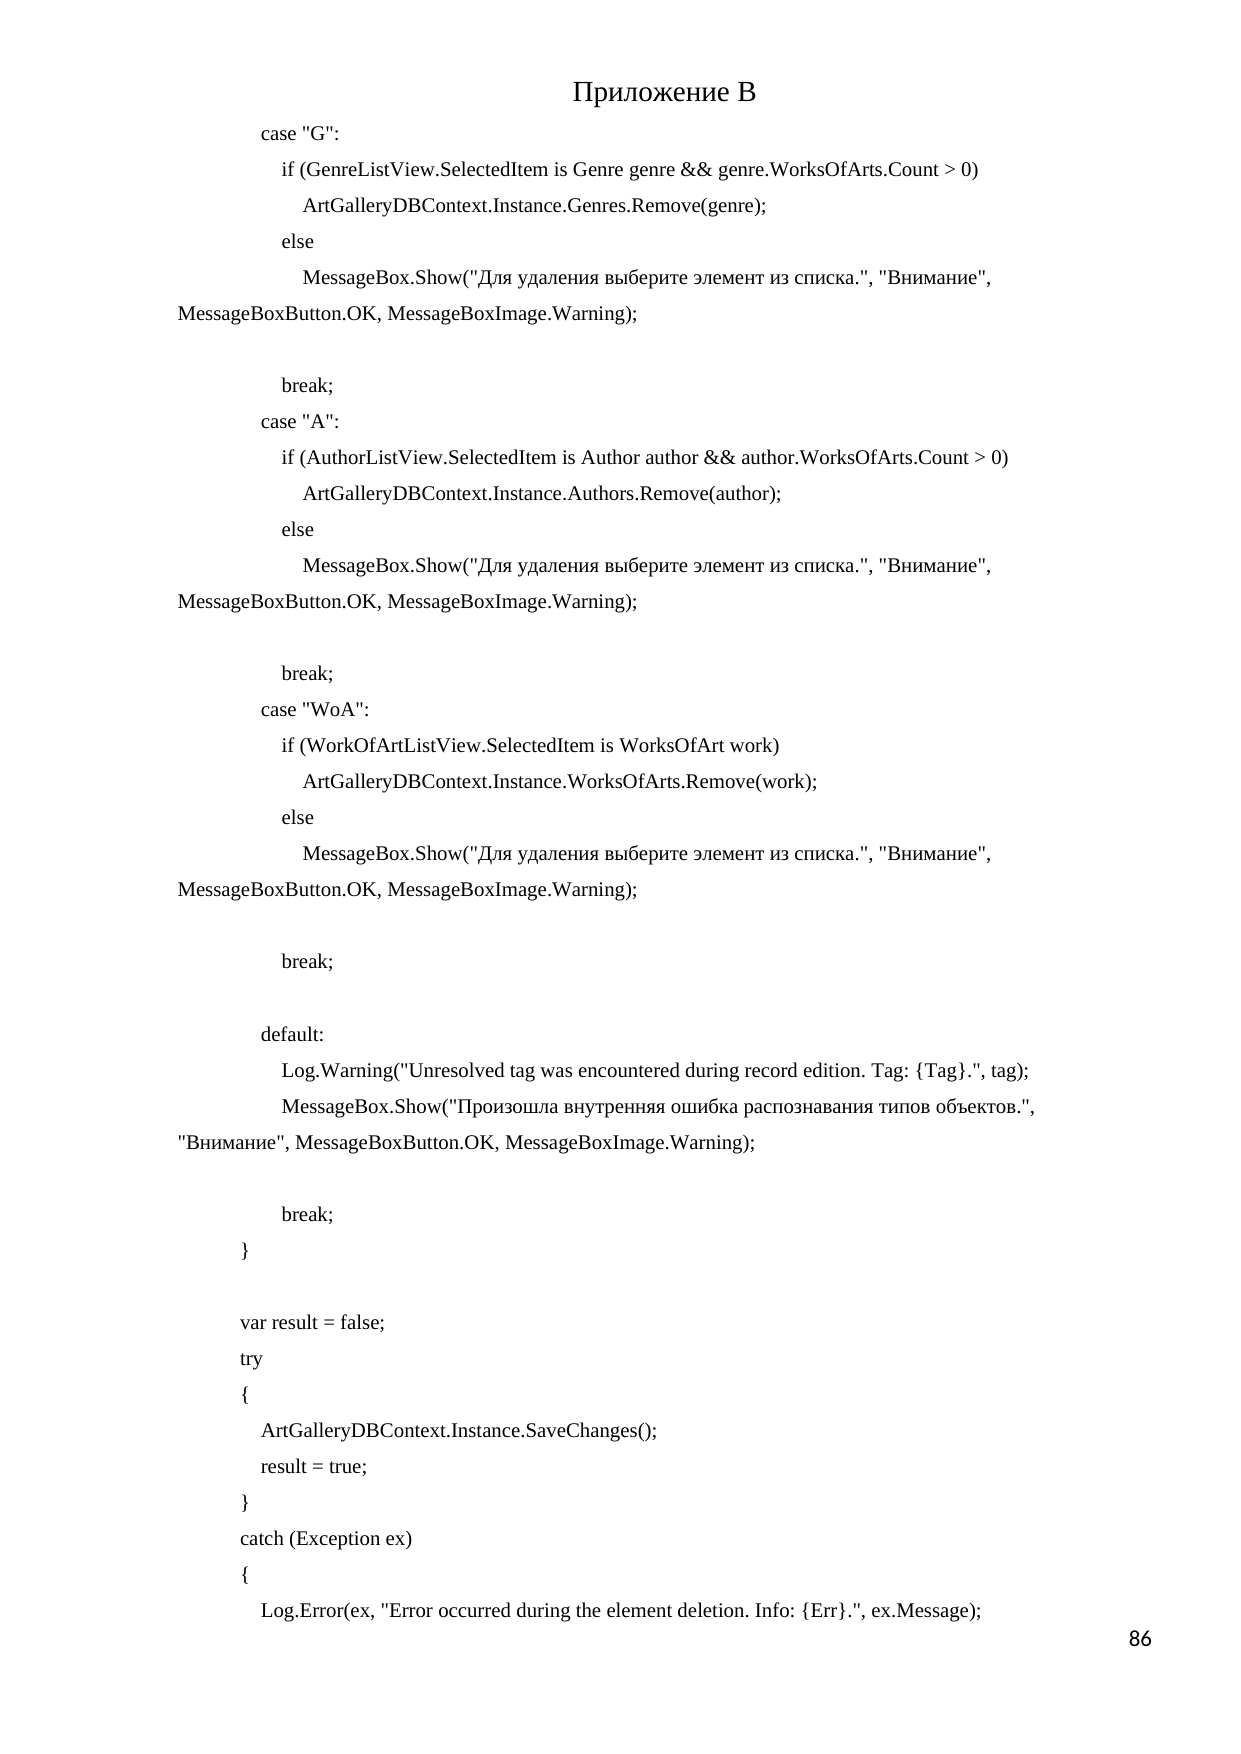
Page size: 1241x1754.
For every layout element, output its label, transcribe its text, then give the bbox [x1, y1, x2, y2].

text Log.Warning("Unresolved tag was encountered during record edition. Tag: {Tag}.", tag); [177, 1057, 1152, 1082]
text if (AuthorListView.SelectedItem is Author author && author.WorksOfArts.Count > 0) [177, 445, 1152, 469]
text ArtGalleryDBContext.Instance.Authors.Remove(author); [177, 481, 1152, 505]
text break; [177, 373, 1152, 397]
text else [177, 517, 1152, 541]
text else [177, 805, 1152, 829]
text MessageBox.Show("Для удаления выберите элемент из списка.", "Внимание", MessageBoxButton.OK, MessageBoxImage.Warning); [177, 553, 1152, 613]
text ArtGalleryDBContext.Instance.SaveChanges(); [177, 1418, 1152, 1442]
text catch (Exception ex) [177, 1526, 1152, 1550]
text if (WorkOfArtListView.SelectedItem is WorksOfArt work) [177, 733, 1152, 757]
text Log.Error(ex, "Error occurred during the element deletion. Info: {Err}.", ex.Message); [177, 1598, 1152, 1622]
text case "G": [177, 120, 1152, 144]
text break; [177, 661, 1152, 685]
text default: [177, 1021, 1152, 1046]
text if (GenreListView.SelectedItem is Genre genre && genre.WorksOfArts.Count > 0) [177, 156, 1152, 181]
text MessageBox.Show("Произошла внутренняя ошибка распознавания типов объектов.", "Внимание", MessageBoxButton.OK, MessageBoxImage.Warning); [177, 1093, 1152, 1154]
text result = true; [177, 1454, 1152, 1478]
text ArtGalleryDBContext.Instance.Genres.Remove(genre); [177, 192, 1152, 217]
text var result = false; [177, 1310, 1152, 1334]
text } [177, 1238, 1152, 1262]
text try [177, 1346, 1152, 1370]
text MessageBox.Show("Для удаления выберите элемент из списка.", "Внимание", MessageBoxButton.OK, MessageBoxImage.Warning); [177, 841, 1152, 901]
text break; [177, 1202, 1152, 1226]
text } [177, 1490, 1152, 1514]
text { [177, 1562, 1152, 1586]
text ArtGalleryDBContext.Instance.WorksOfArts.Remove(work); [177, 769, 1152, 793]
text case "A": [177, 409, 1152, 433]
text case "WoA": [177, 697, 1152, 721]
text else [177, 228, 1152, 253]
text break; [177, 949, 1152, 973]
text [177, 264, 1152, 325]
text { [177, 1382, 1152, 1406]
